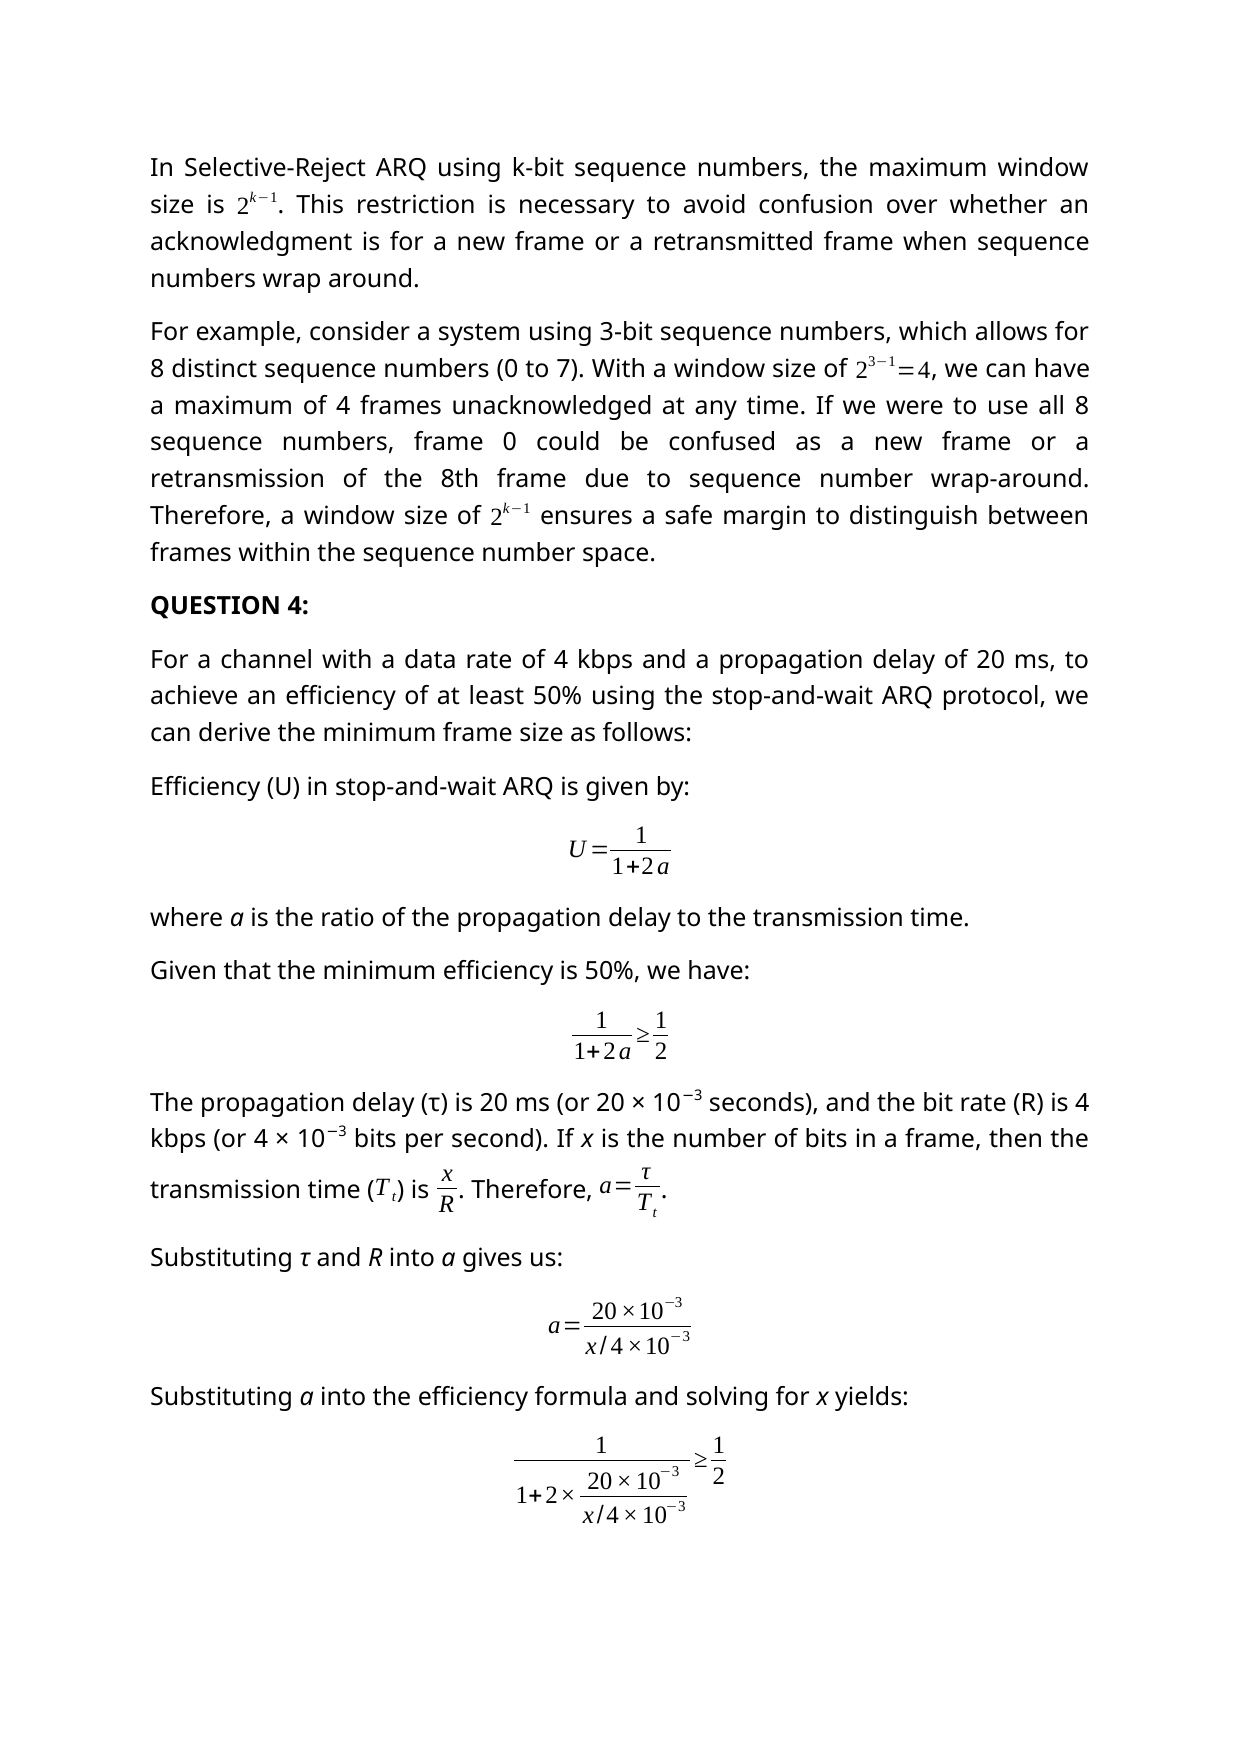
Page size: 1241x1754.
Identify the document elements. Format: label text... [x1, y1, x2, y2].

text where a is the ratio of the propagation delay to the transmission time. [150, 899, 1090, 933]
text For example, consider a system using 3-bit sequence numbers, which allows for 8 distinct sequence numbers (0 to 7). With a window size of , we can have a maximum of 4 frames unacknowledged at any time. If we were to use all 8 sequence numbers, frame 0 could be confused as a new frame or a retransmission of the 8th frame due to sequence number wrap-around. Therefore, a window size of ensures a safe margin to distinguish between frames within the sequence number space. [150, 314, 1090, 568]
text Substituting τ and R into a gives us: [150, 1240, 1090, 1274]
text QUESTION 4: [150, 588, 1090, 622]
text For a channel with a data rate of 4 kbps and a propagation delay of 20 ms, to achieve an efficiency of at least 50% using the stop-and-wait ARQ protocol, we can derive the minimum frame size as follows: [150, 641, 1090, 749]
text Substituting a into the efficiency formula and solving for x yields: [150, 1378, 1090, 1412]
text Given that the minimum efficiency is 50%, we have: [150, 953, 1090, 987]
text Efficiency (U) in stop-and-wait ARQ is given by: [150, 768, 1090, 802]
text In Selective-Reject ARQ using k-bit sequence numbers, the maximum window size is . This restriction is necessary to avoid confusion over whether an acknowledgment is for a new frame or a retransmitted frame when sequence numbers wrap around. [150, 150, 1090, 294]
text The propagation delay (τ) is 20 ms (or 20 × 10−3 seconds), and the bit rate (R) is 4 kbps (or 4 × 10−3 bits per second). If x is the number of bits in a frame, then the transmission time () is . Therefore, . [150, 1084, 1090, 1220]
